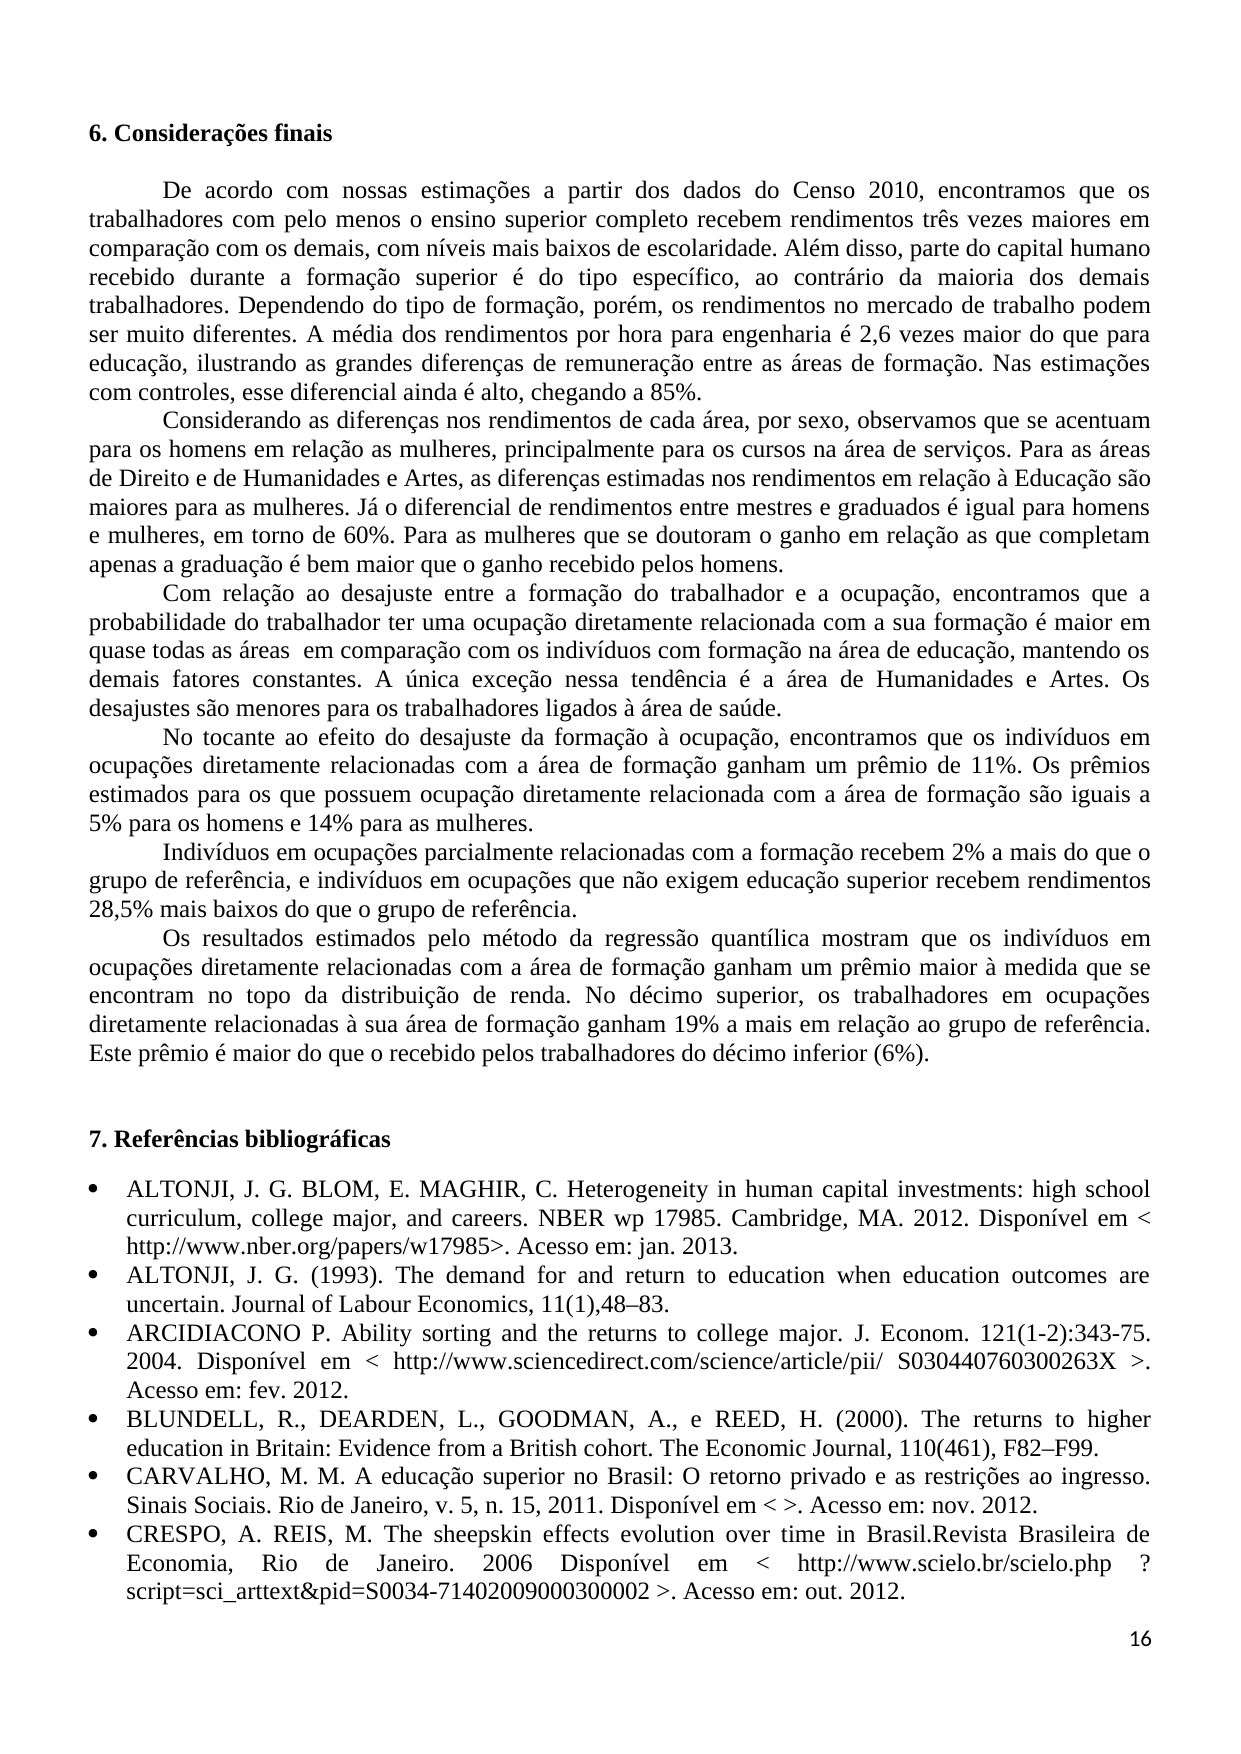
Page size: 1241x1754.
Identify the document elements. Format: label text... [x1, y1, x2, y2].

text Com relação ao desajuste entre a formação do trabalhador e a ocupação, encontramos que a probabilidade do trabalhador ter uma ocupação diretamente relacionada com a sua formação é maior em quase todas as áreas em comparação com os indivíduos com formação na área de educação, mantendo os demais fatores constantes. A única exceção nessa tendência é a área de Humanidades e Artes. Os desajustes são menores para os trabalhadores ligados à área de saúde. [89, 578, 1152, 722]
list Blundell, R., Dearden, L., Goodman, A., e Reed, H. (2000). The returns to higher education in Britain: Evidence from a British cohort. The Economic Journal, 110(461), F82–F99. [89, 1404, 1152, 1461]
text 7. Referências bibliográficas [89, 1124, 1152, 1153]
list ARCIDIACONO P. Ability sorting and the returns to college major. J. Econom. 121(1-2):343-75. 2004. Disponível em < http://www.sciencedirect.com/science/article/pii/ S030440760300263X >. Acesso em: fev. 2012. [89, 1318, 1152, 1404]
text No tocante ao efeito do desajuste da formação à ocupação, encontramos que os indivíduos em ocupações diretamente relacionadas com a área de formação ganham um prêmio de 11%. Os prêmios estimados para os que possuem ocupação diretamente relacionada com a área de formação são iguais a 5% para os homens e 14% para as mulheres. [89, 722, 1152, 837]
text Indivíduos em ocupações parcialmente relacionadas com a formação recebem 2% a mais do que o grupo de referência, e indivíduos em ocupações que não exigem educação superior recebem rendimentos 28,5% mais baixos do que o grupo de referência. [89, 837, 1152, 923]
text 6. Considerações finais [89, 118, 1152, 147]
list Altonji, J. G. (1993). The demand for and return to education when education outcomes are uncertain. Journal of Labour Economics, 11(1),48–83. [89, 1260, 1152, 1318]
list CARVALHO, M. M. A educação superior no Brasil: O retorno privado e as restrições ao ingresso. Sinais Sociais. Rio de Janeiro, v. 5, n. 15, 2011. Disponível em < >. Acesso em: nov. 2012. [89, 1461, 1152, 1519]
list ALTONJI, J. G. BLOM, E. MAGHIR, C. Heterogeneity in human capital investments: high school curriculum, college major, and careers. NBER wp 17985. Cambridge, MA. 2012. Disponível em < http://www.nber.org/papers/w17985>. Acesso em: jan. 2013. [89, 1174, 1152, 1260]
text De acordo com nossas estimações a partir dos dados do Censo 2010, encontramos que os trabalhadores com pelo menos o ensino superior completo recebem rendimentos três vezes maiores em comparação com os demais, com níveis mais baixos de escolaridade. Além disso, parte do capital humano recebido durante a formação superior é do tipo específico, ao contrário da maioria dos demais trabalhadores. Dependendo do tipo de formação, porém, os rendimentos no mercado de trabalho podem ser muito diferentes. A média dos rendimentos por hora para engenharia é 2,6 vezes maior do que para educação, ilustrando as grandes diferenças de remuneração entre as áreas de formação. Nas estimações com controles, esse diferencial ainda é alto, chegando a 85%. [89, 176, 1152, 406]
text Considerando as diferenças nos rendimentos de cada área, por sexo, observamos que se acentuam para os homens em relação as mulheres, principalmente para os cursos na área de serviços. Para as áreas de Direito e de Humanidades e Artes, as diferenças estimadas nos rendimentos em relação à Educação são maiores para as mulheres. Já o diferencial de rendimentos entre mestres e graduados é igual para homens e mulheres, em torno de 60%. Para as mulheres que se doutoram o ganho em relação as que completam apenas a graduação é bem maior que o ganho recebido pelos homens. [89, 406, 1152, 578]
list CRESPO, A. REIS, M. The sheepskin effects evolution over time in Brasil.Revista Brasileira de Economia, Rio de Janeiro. 2006 Disponível em < http://www.scielo.br/scielo.php ?script=sci_arttext&pid=S0034-71402009000300002 >. Acesso em: out. 2012. [89, 1519, 1152, 1605]
text Os resultados estimados pelo método da regressão quantílica mostram que os indivíduos em ocupações diretamente relacionadas com a área de formação ganham um prêmio maior à medida que se encontram no topo da distribuição de renda. No décimo superior, os trabalhadores em ocupações diretamente relacionadas à sua área de formação ganham 19% a mais em relação ao grupo de referência. Este prêmio é maior do que o recebido pelos trabalhadores do décimo inferior (6%). [89, 923, 1152, 1067]
